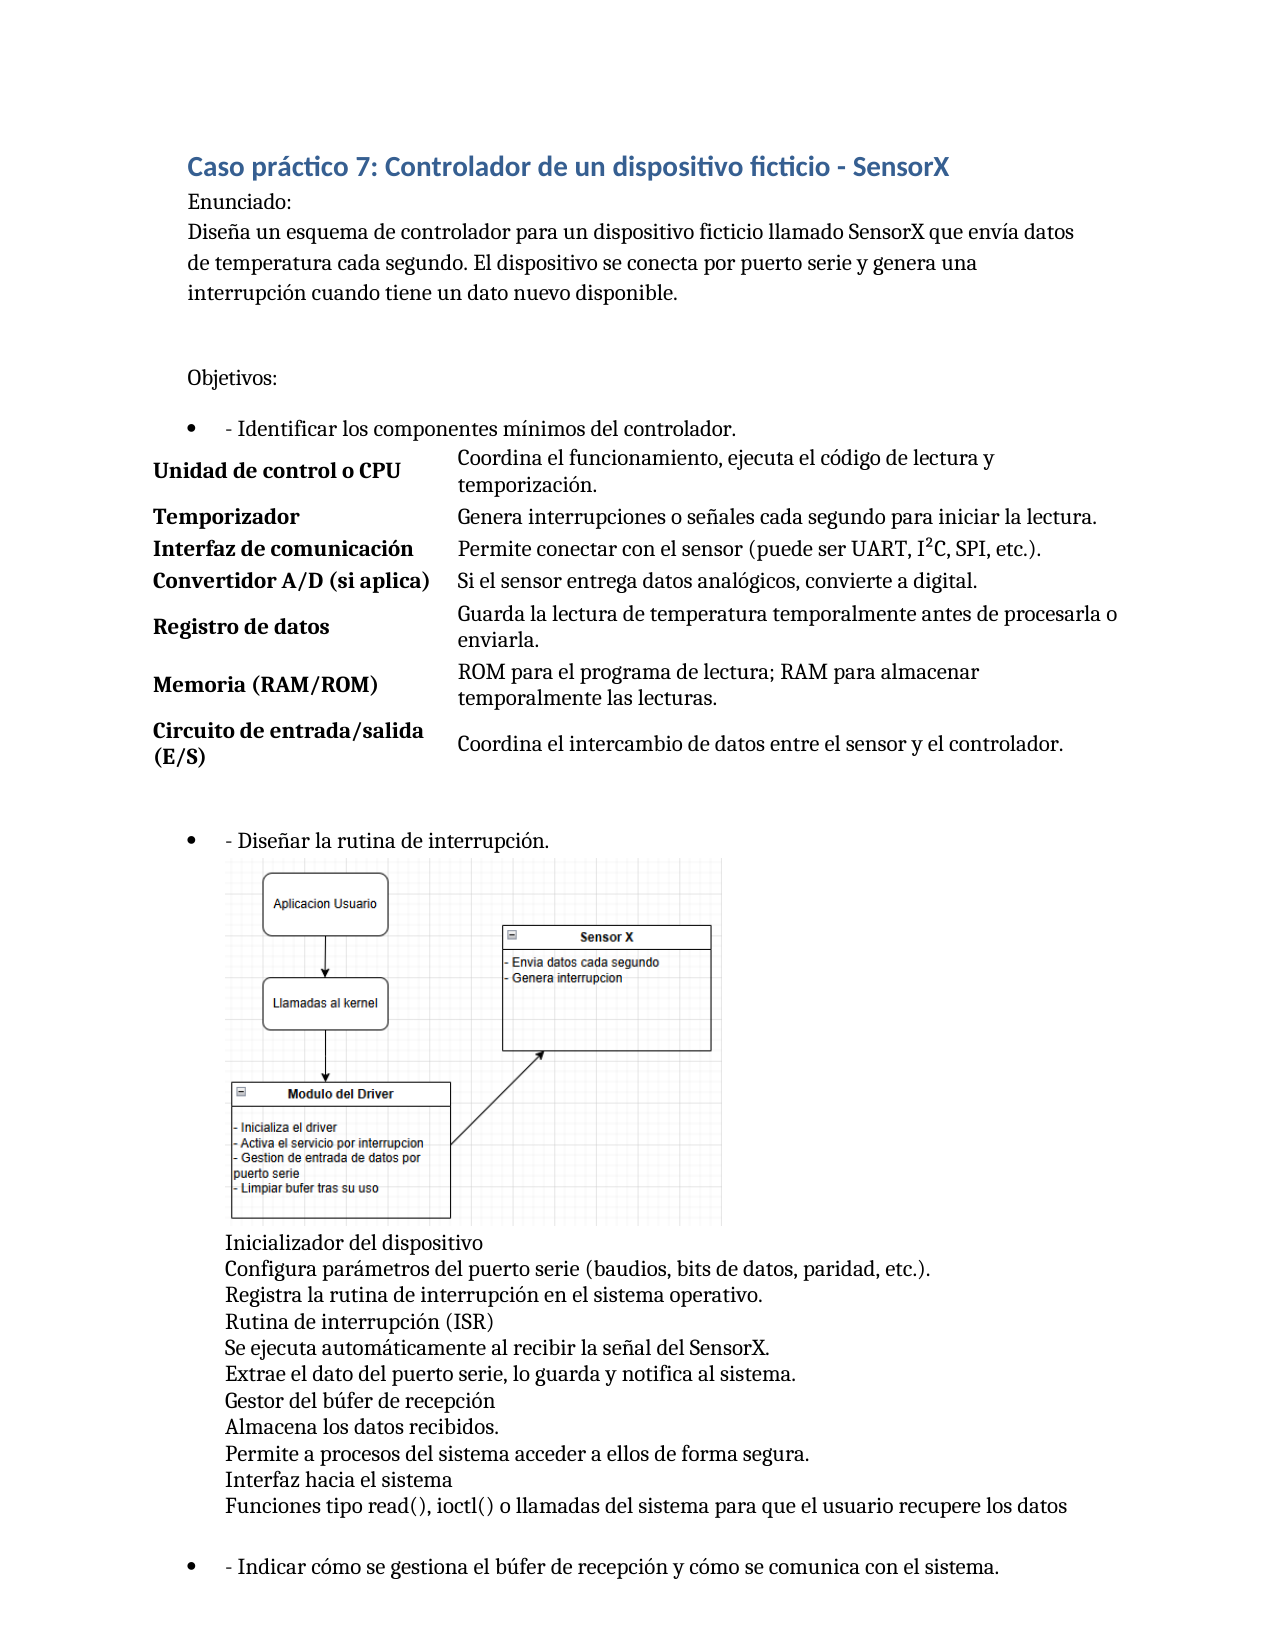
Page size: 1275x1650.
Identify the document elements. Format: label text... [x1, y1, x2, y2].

picture [225, 858, 722, 1226]
table_cell Temporizador [150, 501, 455, 533]
table_cell Guarda la lectura de temperatura temporalmente antes de procesarla o enviarla. [455, 598, 1125, 656]
text Diseña un esquema de controlador para un dispositivo ficticio llamado SensorX que envía datos de temperatura cada segundo. El dispositivo se conecta por puerto serie y genera una interrupción cuando tiene un dato nuevo disponible. [187, 219, 1080, 306]
table_cell ROM para el programa de lectura; RAM para almacenar temporalmente las lecturas. [455, 656, 1125, 714]
subtitle Caso práctico 7: Controlador de un dispositivo ficticio - SensorX [187, 148, 1125, 183]
list - Identificar los componentes mínimos del controlador. [187, 416, 1125, 442]
table_header Unidad de control o CPU [150, 442, 455, 501]
table_cell Registro de datos [150, 598, 455, 656]
table_cell Genera interrupciones o señales cada segundo para iniciar la lectura. [455, 501, 1125, 533]
table_cell Coordina el intercambio de datos entre el sensor y el controlador. [455, 715, 1125, 773]
table_cell Permite conectar con el sensor (puede ser UART, I²C, SPI, etc.). [455, 533, 1125, 565]
table_cell Si el sensor entrega datos analógicos, convierte a digital. [455, 565, 1125, 597]
table_header Coordina el funcionamiento, ejecuta el código de lectura y temporización. [455, 442, 1125, 501]
list - Diseñar la rutina de interrupción. [187, 828, 1125, 854]
table_cell Memoria (RAM/ROM) [150, 656, 455, 714]
list Inicializador del dispositivo Configura parámetros del puerto serie (baudios, bits de datos, paridad, etc.). Registra la rutina de interrupción en el sistema operativo. Rutina de interrupción (ISR) Se ejecuta automáticamente al recibir la señal del SensorX. Extrae el dato del puerto serie, lo guarda y notifica al sistema. Gestor del búfer de recepción Almacena los datos recibidos. Permite a procesos del sistema acceder a ellos de forma segura. Interfaz hacia el sistema Funciones tipo read(), ioctl() o llamadas del sistema para que el usuario recupere los datos [225, 1229, 1125, 1519]
table_cell Convertidor A/D (si aplica) [150, 565, 455, 597]
text Enunciado: [187, 189, 1125, 215]
table_cell Circuito de entrada/salida (E/S) [150, 715, 455, 773]
table_cell Interfaz de comunicación [150, 533, 455, 565]
text Objetivos: [187, 365, 1125, 391]
list - Indicar cómo se gestiona el búfer de recepción y cómo se comunica con el sistema. [187, 1554, 1125, 1580]
